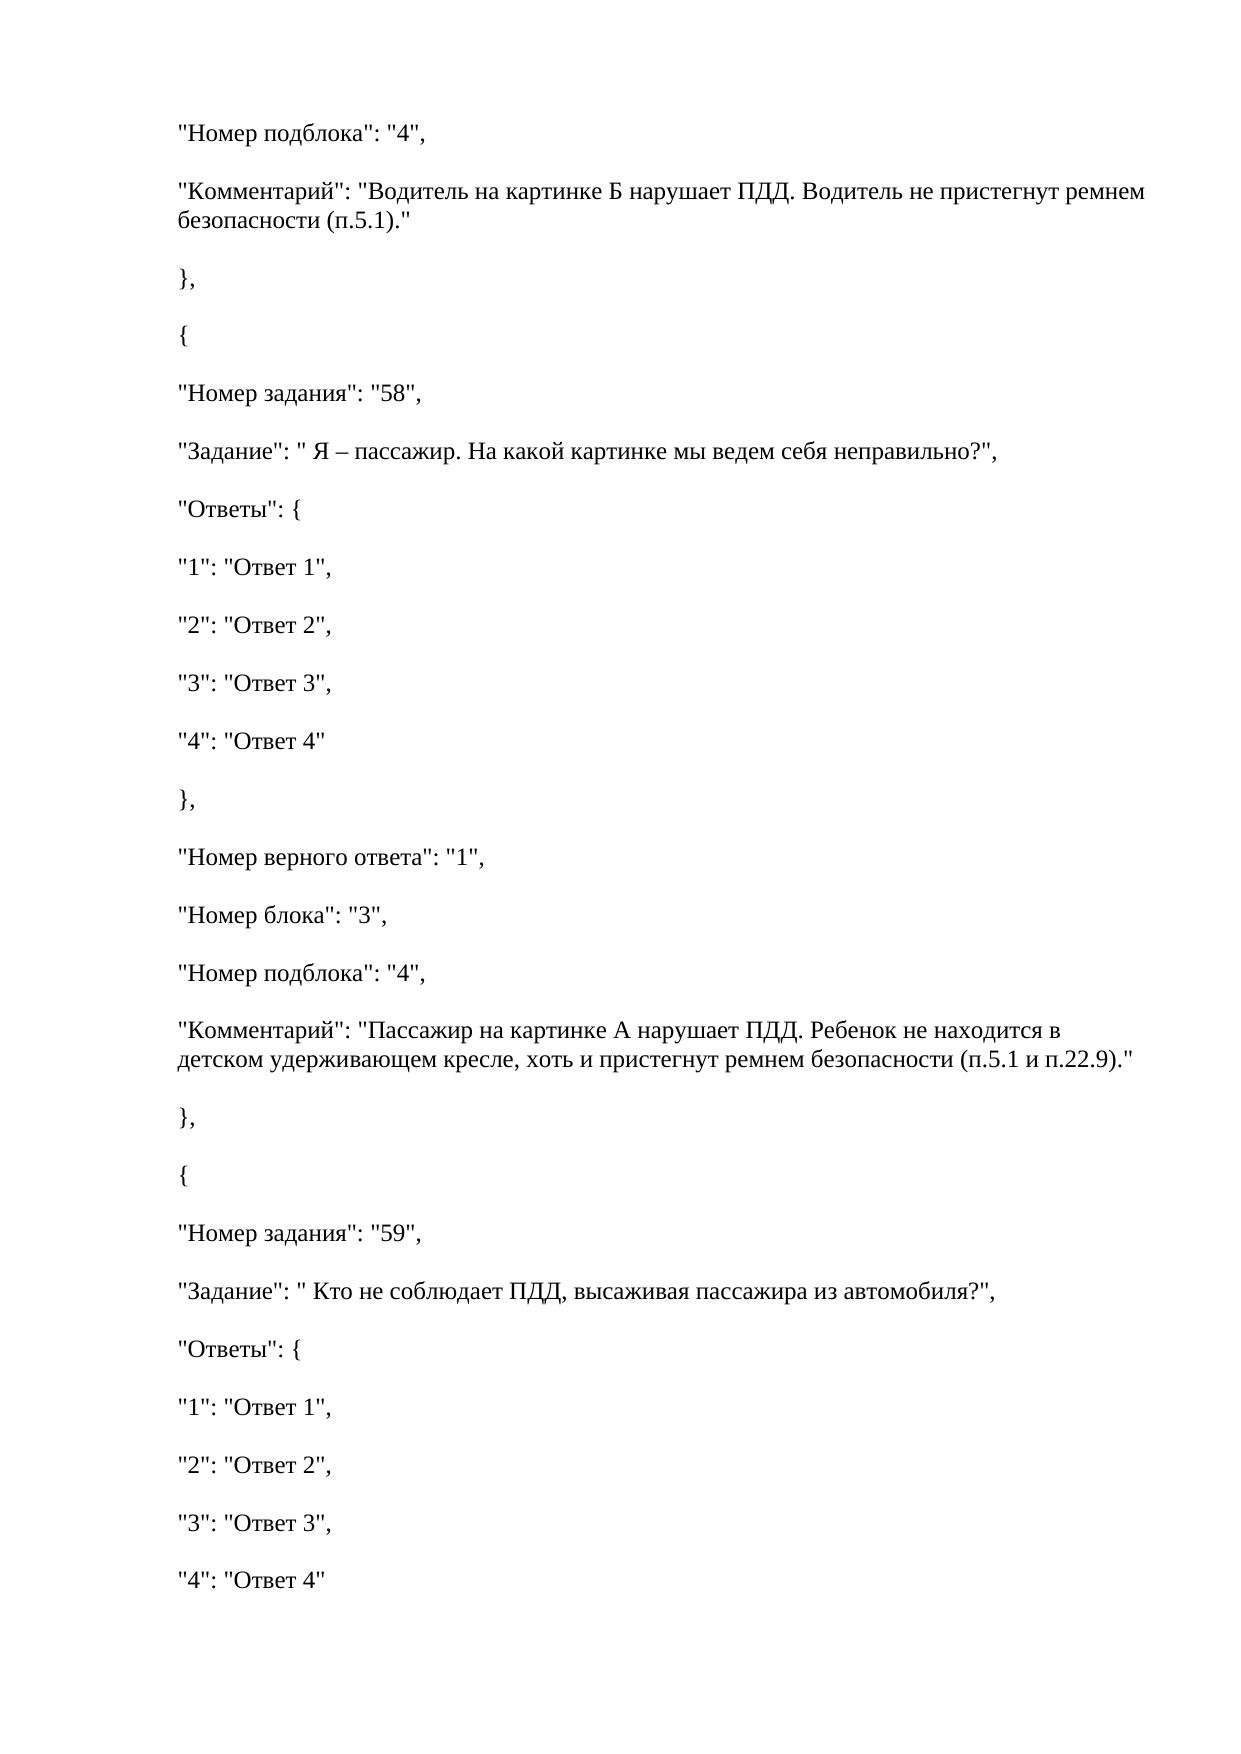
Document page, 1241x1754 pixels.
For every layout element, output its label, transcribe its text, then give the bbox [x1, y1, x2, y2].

text "Комментарий": "Водитель на картинке Б нарушает ПДД. Водитель не пристегнут ремнем безопасности (п.5.1)." [177, 176, 1152, 233]
text "3": "Ответ 3", [177, 668, 1152, 697]
text "4": "Ответ 4" [177, 726, 1152, 755]
text }, [177, 1102, 1152, 1131]
text "Комментарий": "Пассажир на картинке А нарушает ПДД. Ребенок не находится в детском удерживающем кресле, хоть и пристегнут ремнем безопасности (п.5.1 и п.22.9)." [177, 1016, 1152, 1073]
text "3": "Ответ 3", [177, 1508, 1152, 1536]
text { [177, 321, 1152, 349]
text "1": "Ответ 1", [177, 1392, 1152, 1421]
text { [177, 1160, 1152, 1189]
text }, [177, 263, 1152, 291]
text "Ответы": { [177, 494, 1152, 523]
text "Номер задания": "59", [177, 1218, 1152, 1247]
text "4": "Ответ 4" [177, 1566, 1152, 1594]
text "Ответы": { [177, 1334, 1152, 1363]
text "2": "Ответ 2", [177, 610, 1152, 639]
text "Задание": " Кто не соблюдает ПДД, высаживая пассажира из автомобиля?", [177, 1276, 1152, 1305]
text }, [177, 784, 1152, 813]
text "Номер подблока": "4", [177, 958, 1152, 986]
text "Номер блока": "3", [177, 900, 1152, 928]
text "Номер подблока": "4", [177, 118, 1152, 147]
text "Номер задания": "58", [177, 378, 1152, 407]
text "1": "Ответ 1", [177, 552, 1152, 581]
text "2": "Ответ 2", [177, 1450, 1152, 1478]
text "Задание": " Я – пассажир. На какой картинке мы ведем себя неправильно?", [177, 436, 1152, 465]
text "Номер верного ответа": "1", [177, 842, 1152, 871]
